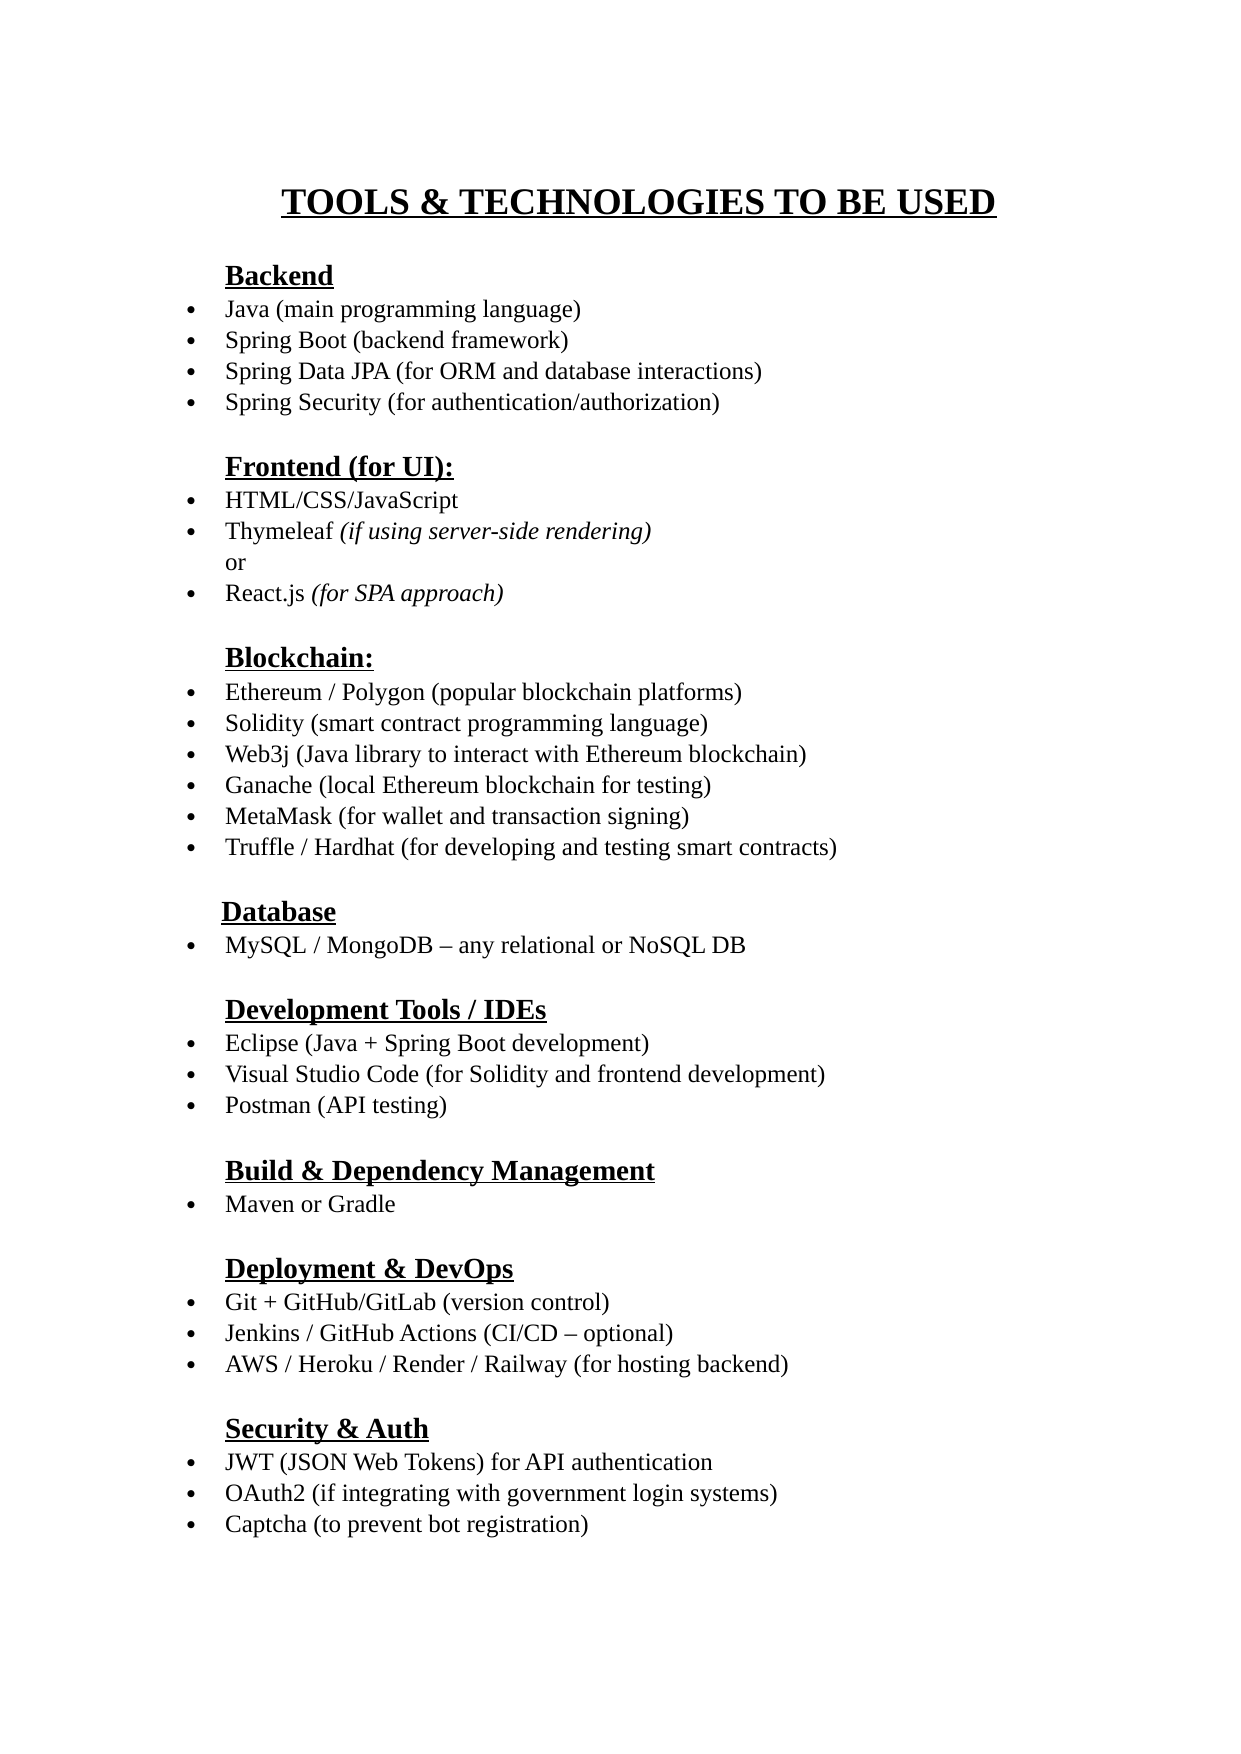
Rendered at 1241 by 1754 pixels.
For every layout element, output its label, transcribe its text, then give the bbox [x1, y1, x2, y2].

list Postman (API testing) [187, 1091, 1090, 1119]
list Spring Boot (backend framework) [187, 325, 1090, 354]
text Database [150, 894, 1090, 928]
text Frontend (for UI): [225, 449, 1090, 483]
list Spring Security (for authentication/authorization) [187, 387, 1090, 416]
list Thymeleaf (if using server-side rendering) or [187, 516, 1090, 576]
list Eclipse (Java + Spring Boot development) [187, 1028, 1090, 1057]
list OAuth2 (if integrating with government login systems) [187, 1478, 1090, 1507]
list Maven or Gradle [187, 1189, 1090, 1218]
list HTML/CSS/JavaScript [187, 485, 1090, 514]
list MySQL / MongoDB – any relational or NoSQL DB [187, 930, 1090, 959]
text Blockchain: [225, 641, 1090, 674]
list AWS / Heroku / Render / Railway (for hosting backend) [187, 1349, 1090, 1378]
text TOOLS & TECHNOLOGIES TO BE USED [187, 179, 1090, 222]
list Ganache (local Ethereum blockchain for testing) [187, 770, 1090, 799]
list JWT (JSON Web Tokens) for API authentication [187, 1447, 1090, 1476]
list MetaMask (for wallet and transaction signing) [187, 801, 1090, 830]
list Web3j (Java library to interact with Ethereum blockchain) [187, 739, 1090, 768]
list Captcha (to prevent bot registration) [187, 1509, 1090, 1538]
list Git + GitHub/GitLab (version control) [187, 1287, 1090, 1316]
list Spring Data JPA (for ORM and database interactions) [187, 356, 1090, 385]
list Solidity (smart contract programming language) [187, 708, 1090, 737]
text Development Tools / IDEs [225, 992, 1090, 1026]
text Build & Dependency Management [225, 1153, 1090, 1186]
list Visual Studio Code (for Solidity and frontend development) [187, 1059, 1090, 1088]
list Truffle / Hardhat (for developing and testing smart contracts) [187, 832, 1090, 861]
text Deployment & DevOps [225, 1251, 1090, 1284]
text Backend [225, 258, 1090, 291]
list React.js (for SPA approach) [187, 578, 1090, 607]
list Jenkins / GitHub Actions (CI/CD – optional) [187, 1318, 1090, 1347]
list Java (main programming language) [187, 294, 1090, 323]
list Ethereum / Polygon (popular blockchain platforms) [187, 677, 1090, 706]
text Security & Auth [225, 1411, 1090, 1445]
